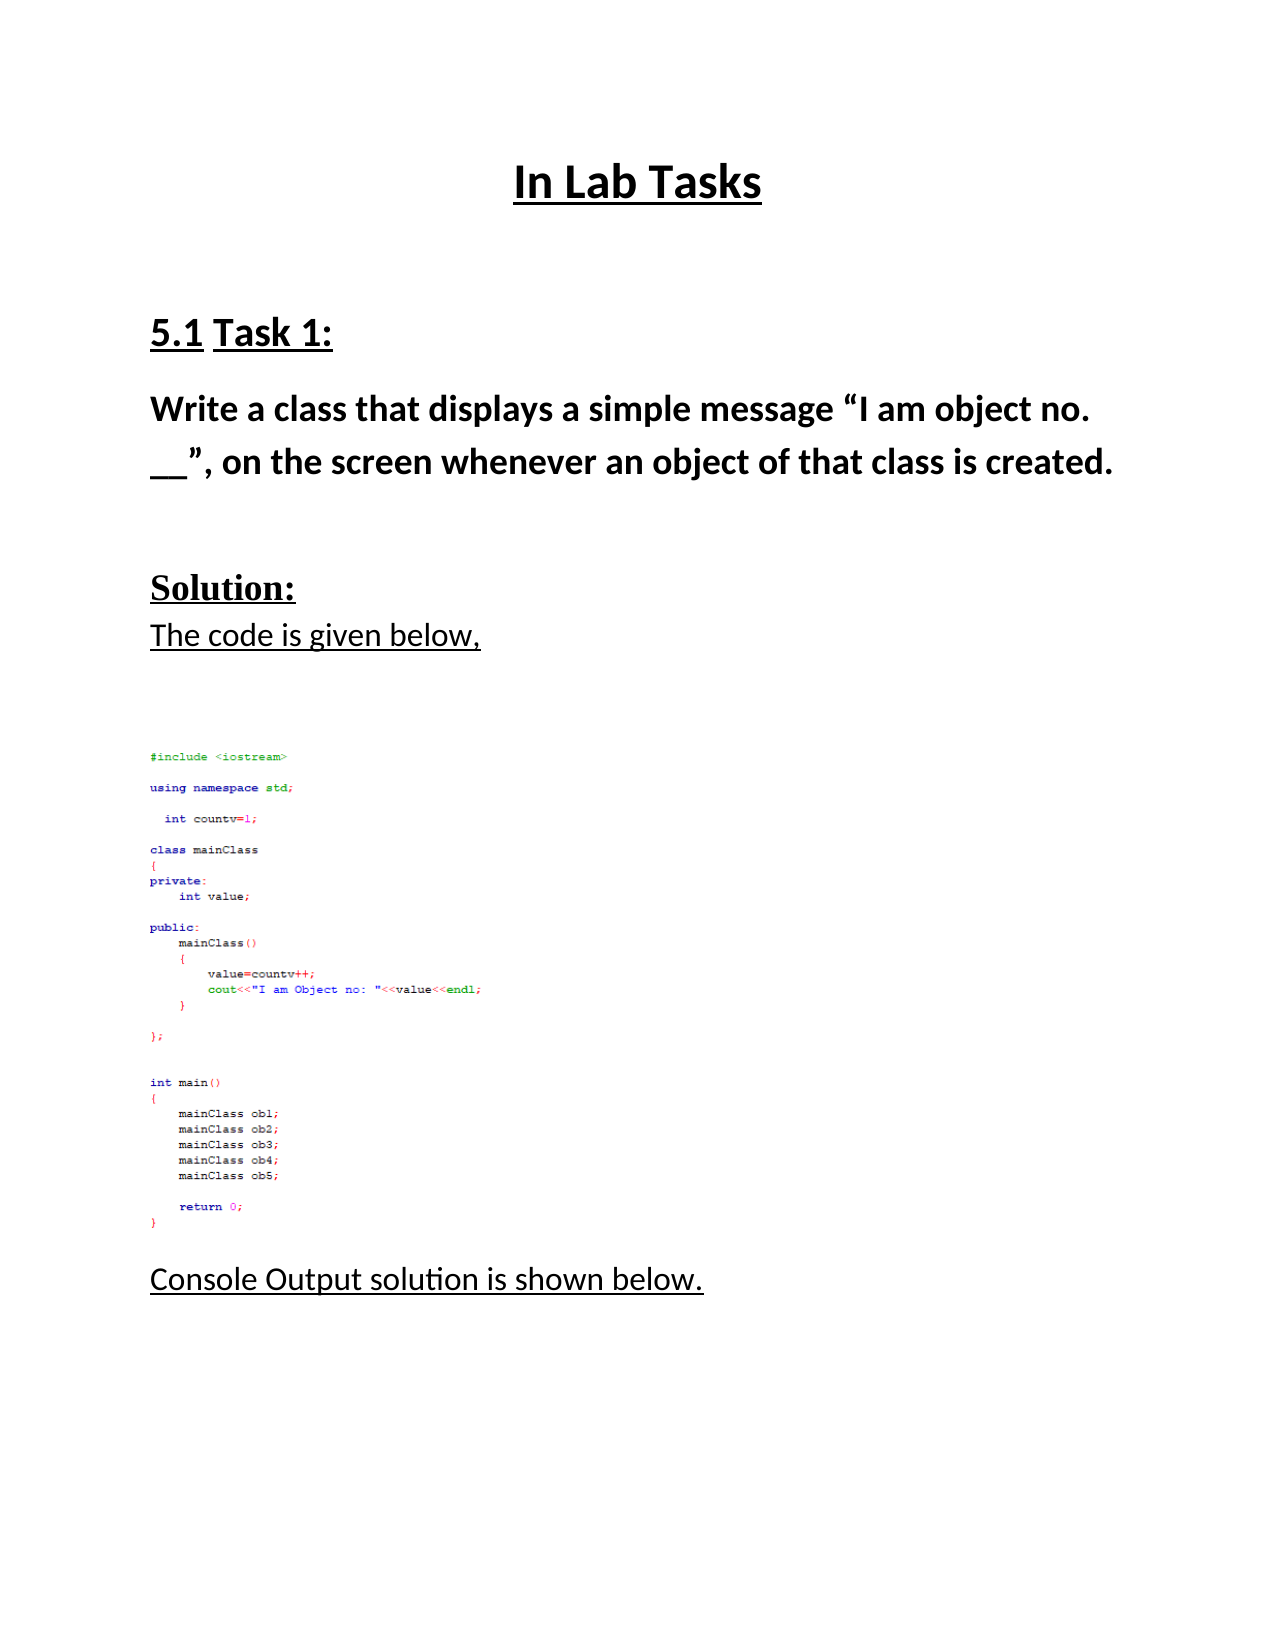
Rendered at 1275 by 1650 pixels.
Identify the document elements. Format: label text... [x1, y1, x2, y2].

text Write a class that displays a simple message “I am object no. __”, on the screen whenever an object of that class is created. [150, 385, 1125, 484]
text Solution: The code is given below, [150, 565, 1125, 655]
text In Lab Tasks [150, 150, 1125, 211]
picture [150, 752, 1125, 1234]
text Console Output solution is shown below. [150, 1258, 1125, 1299]
text 5.1 Task 1: [150, 306, 1125, 357]
